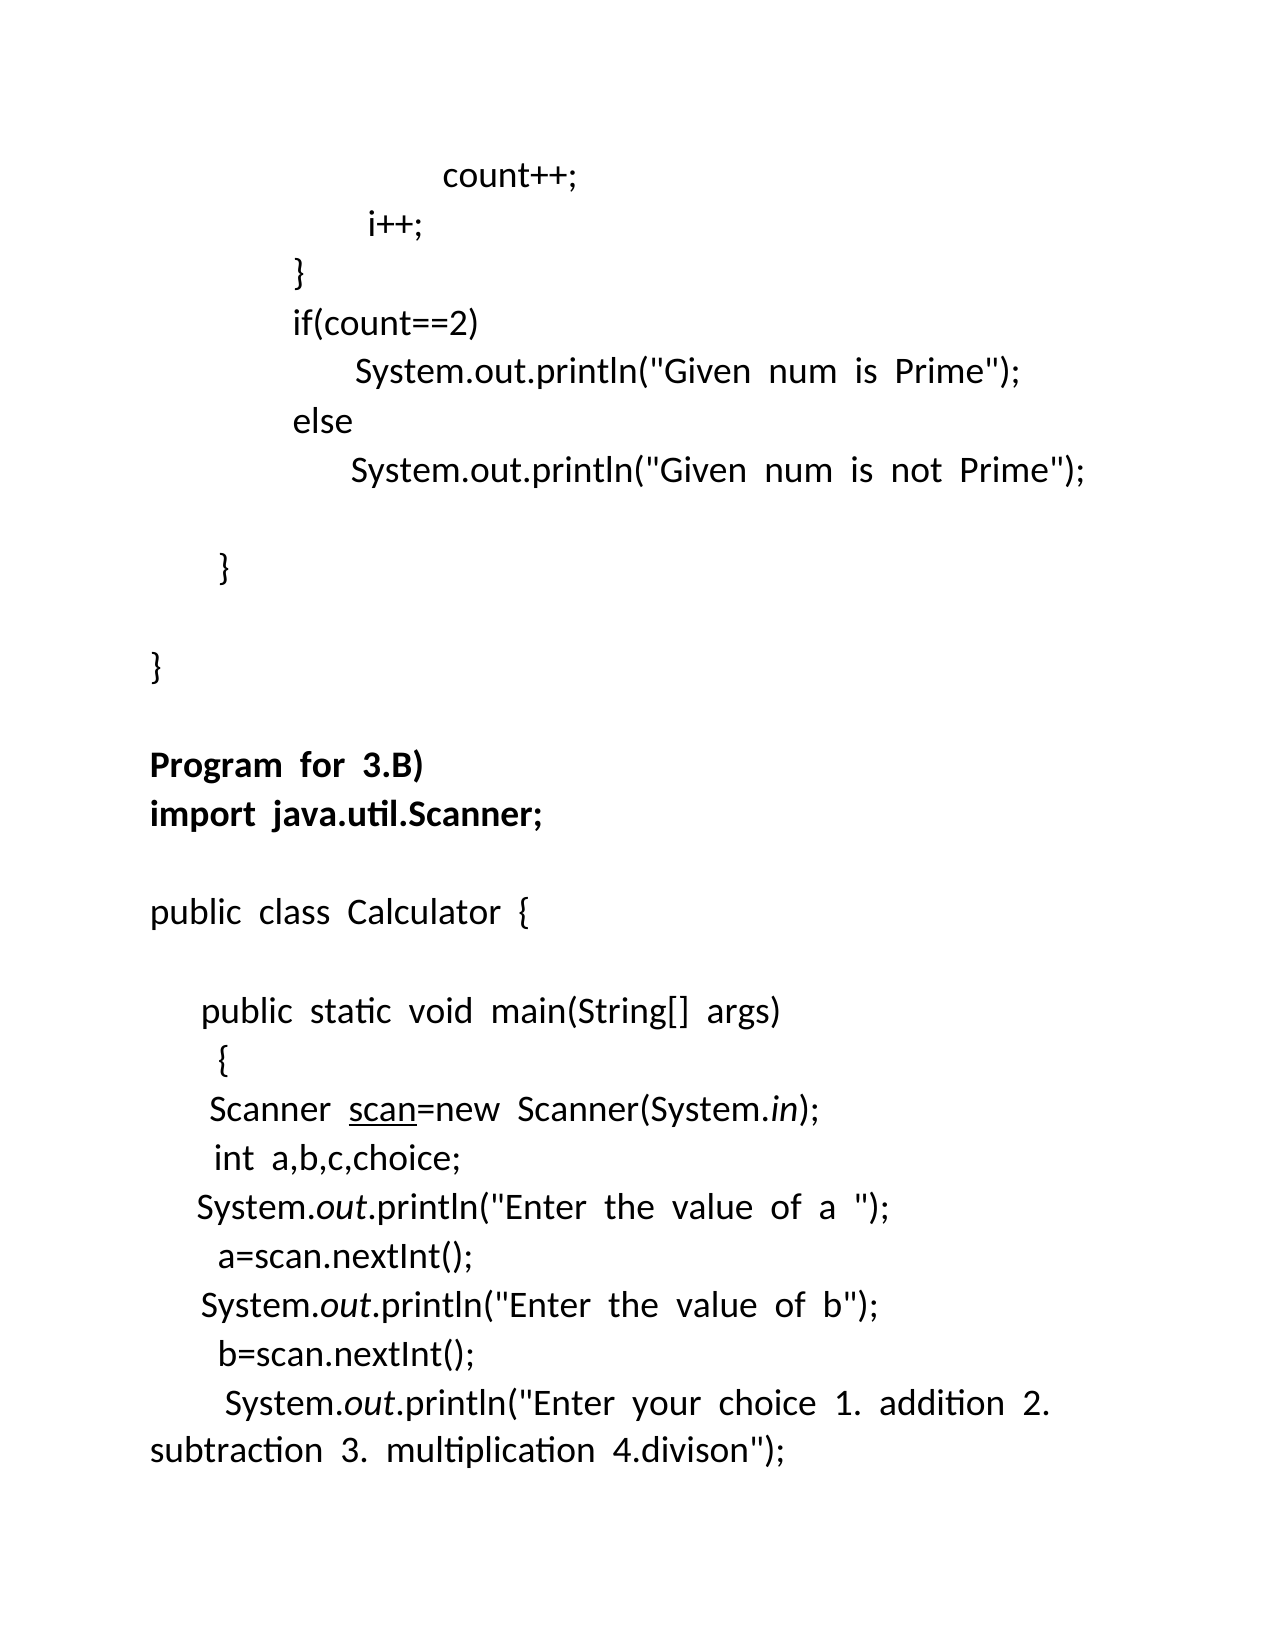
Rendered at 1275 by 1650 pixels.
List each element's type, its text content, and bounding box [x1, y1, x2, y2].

text public static void main(String[] args) [149, 987, 1133, 1033]
text import java.util.Scanner; [149, 790, 1133, 836]
text System.out.println("Enter the value of a "); [149, 1183, 1133, 1229]
text int a,b,c,choice; [149, 1134, 1133, 1180]
text { [149, 1036, 1133, 1082]
text } [149, 643, 1133, 688]
text a=scan.nextInt(); [149, 1232, 1133, 1278]
text System.out.println("Enter the value of b"); [149, 1281, 1133, 1327]
text } [149, 249, 1133, 295]
text } [149, 544, 1133, 590]
text else [149, 397, 1133, 442]
text Scanner scan=new Scanner(System.in); [149, 1085, 1133, 1131]
text public class Calculator { [149, 888, 1133, 934]
text i++; [149, 200, 1133, 246]
text b=scan.nextInt(); [149, 1330, 1133, 1376]
text count++; [149, 151, 1133, 197]
text System.out.println("Enter your choice 1. addition 2. subtraction 3. multiplication 4.divison"); [149, 1379, 1133, 1472]
text System.out.println("Given num is not Prime"); [149, 446, 1133, 491]
text if(count==2) [149, 298, 1133, 344]
text Program for 3.B) [149, 741, 1133, 787]
text System.out.println("Given num is Prime"); [149, 347, 1133, 393]
